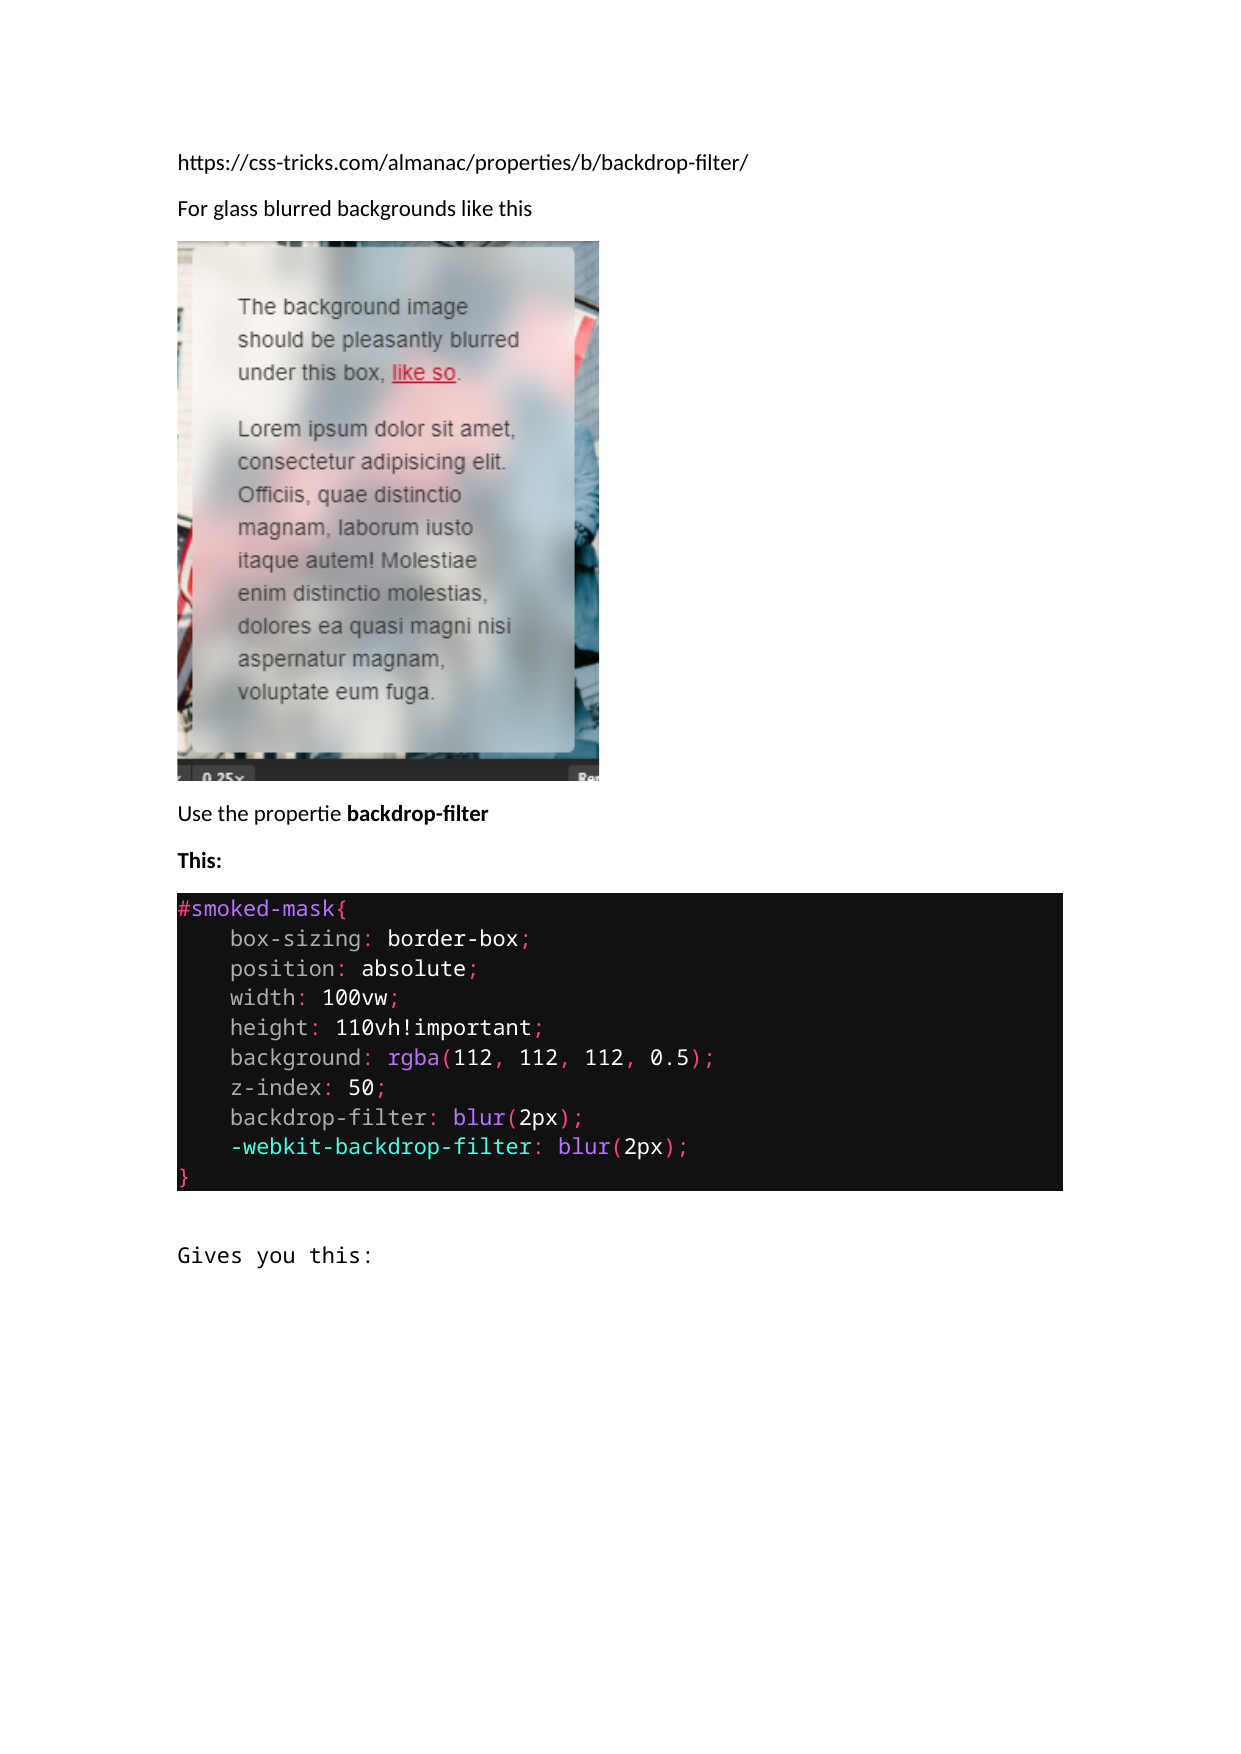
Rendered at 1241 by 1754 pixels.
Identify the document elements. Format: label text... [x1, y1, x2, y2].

text This: [177, 846, 1063, 874]
text z-index: 50; [177, 1072, 1063, 1102]
text For glass blurred backgrounds like this [177, 194, 1063, 222]
text backdrop-filter: blur(2px); [177, 1102, 1063, 1131]
picture [177, 241, 600, 781]
text height: 110vh!important; [177, 1012, 1063, 1042]
text Use the propertie backdrop-filter [177, 799, 1063, 827]
text width: 100vw; [177, 982, 1063, 1012]
text -webkit-backdrop-filter: blur(2px); [177, 1131, 1063, 1161]
text Gives you this: [177, 1240, 1063, 1269]
text #smoked-mask{ [177, 893, 1063, 923]
text } [177, 1161, 1063, 1191]
text https://css-tricks.com/almanac/properties/b/backdrop-filter/ [177, 148, 1063, 176]
text box-sizing: border-box; [177, 923, 1063, 953]
text position: absolute; [177, 953, 1063, 982]
text background: rgba(112, 112, 112, 0.5); [177, 1042, 1063, 1072]
